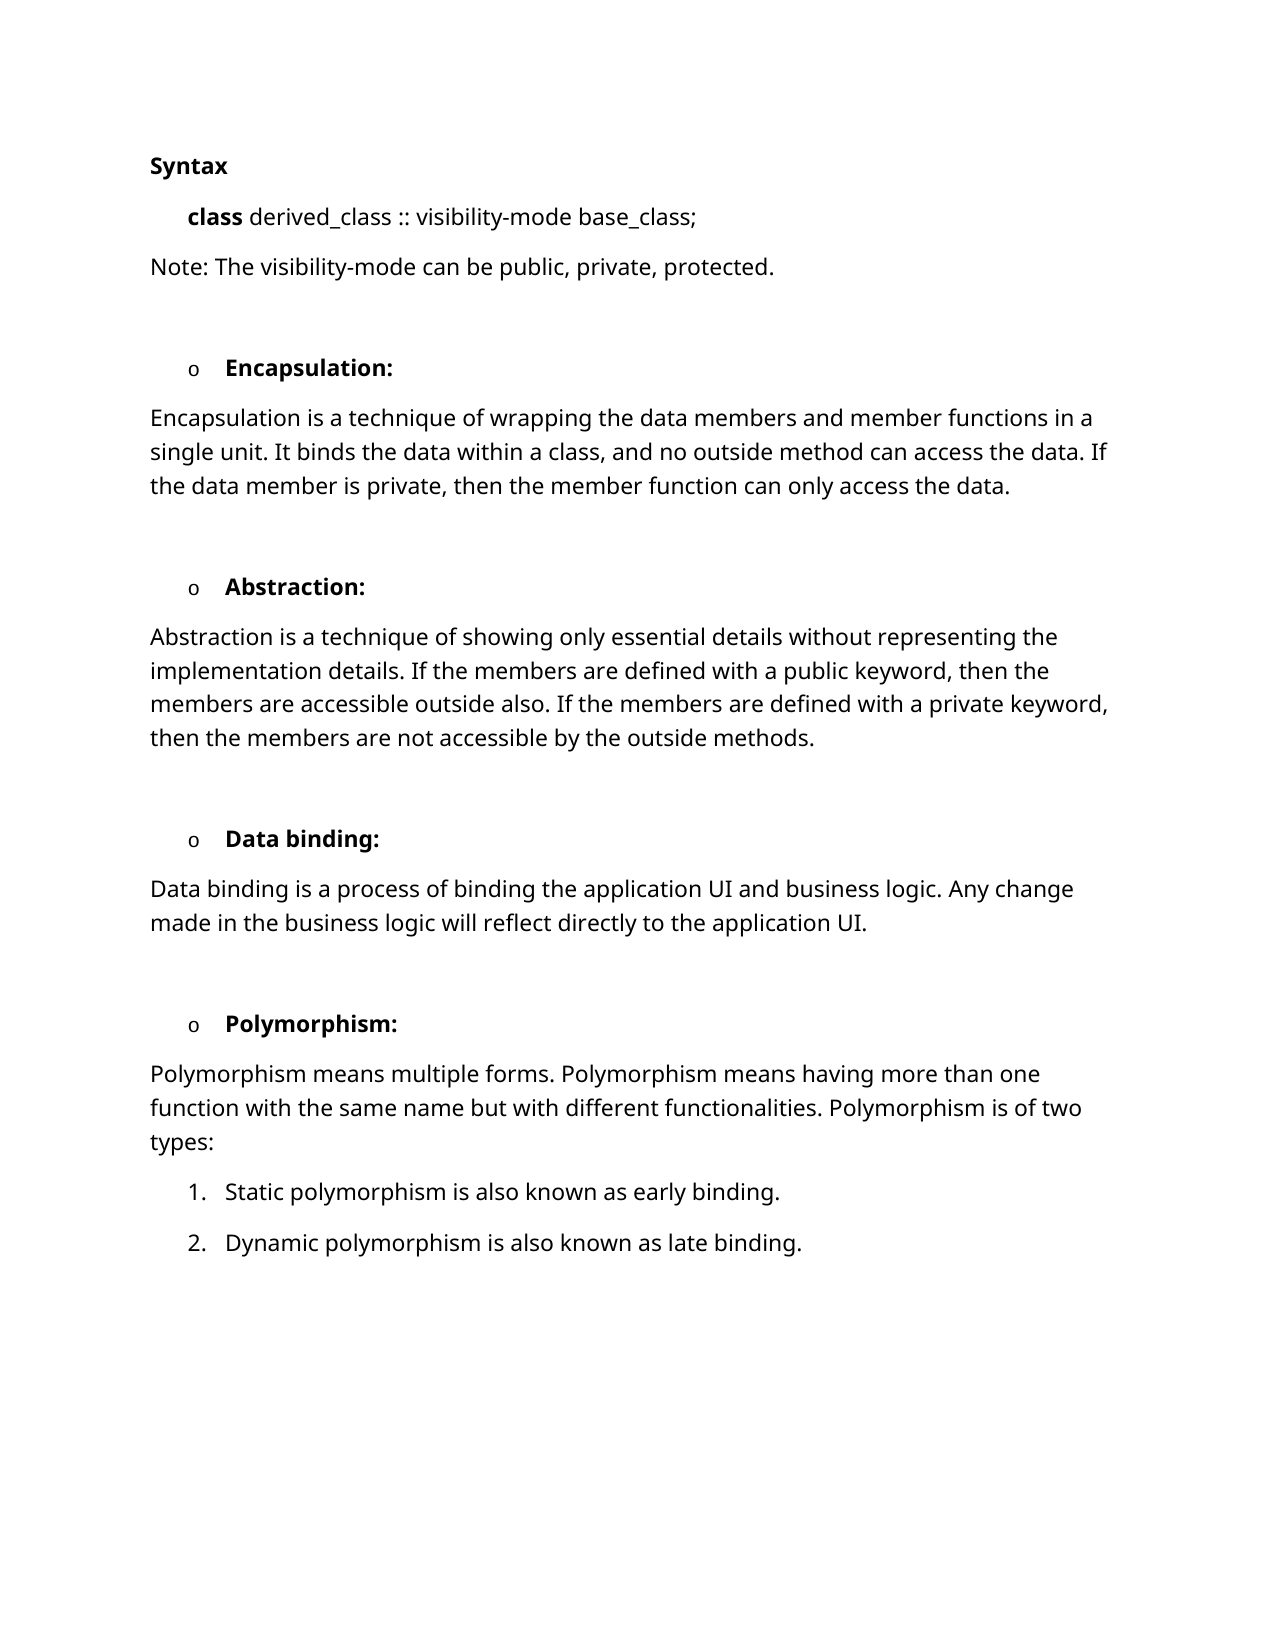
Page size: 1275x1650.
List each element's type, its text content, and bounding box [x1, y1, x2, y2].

list Static polymorphism is also known as early binding. [187, 1176, 1125, 1207]
list Encapsulation: [187, 352, 1125, 383]
list Dynamic polymorphism is also known as late binding. [187, 1227, 1125, 1258]
text Syntax [150, 150, 1125, 181]
text Note: The visibility-mode can be public, private, protected. [150, 251, 1125, 282]
list Polymorphism: [187, 1008, 1125, 1039]
text Data binding is a process of binding the application UI and business logic. Any change made in the business logic will reflect directly to the application UI. [150, 873, 1125, 938]
text Polymorphism means multiple forms. Polymorphism means having more than one function with the same name but with different functionalities. Polymorphism is of two types: [150, 1058, 1125, 1157]
text class derived_class :: visibility-mode base_class; [187, 200, 1125, 232]
text Encapsulation is a technique of wrapping the data members and member functions in a single unit. It binds the data within a class, and no outside method can access the data. If the data member is private, then the member function can only access the data. [150, 402, 1125, 501]
list Data binding: [187, 823, 1125, 854]
text Abstraction is a technique of showing only essential details without representing the implementation details. If the members are defined with a public keyword, then the members are accessible outside also. If the members are defined with a private keyword, then the members are not accessible by the outside methods. [150, 621, 1125, 753]
list Abstraction: [187, 570, 1125, 602]
